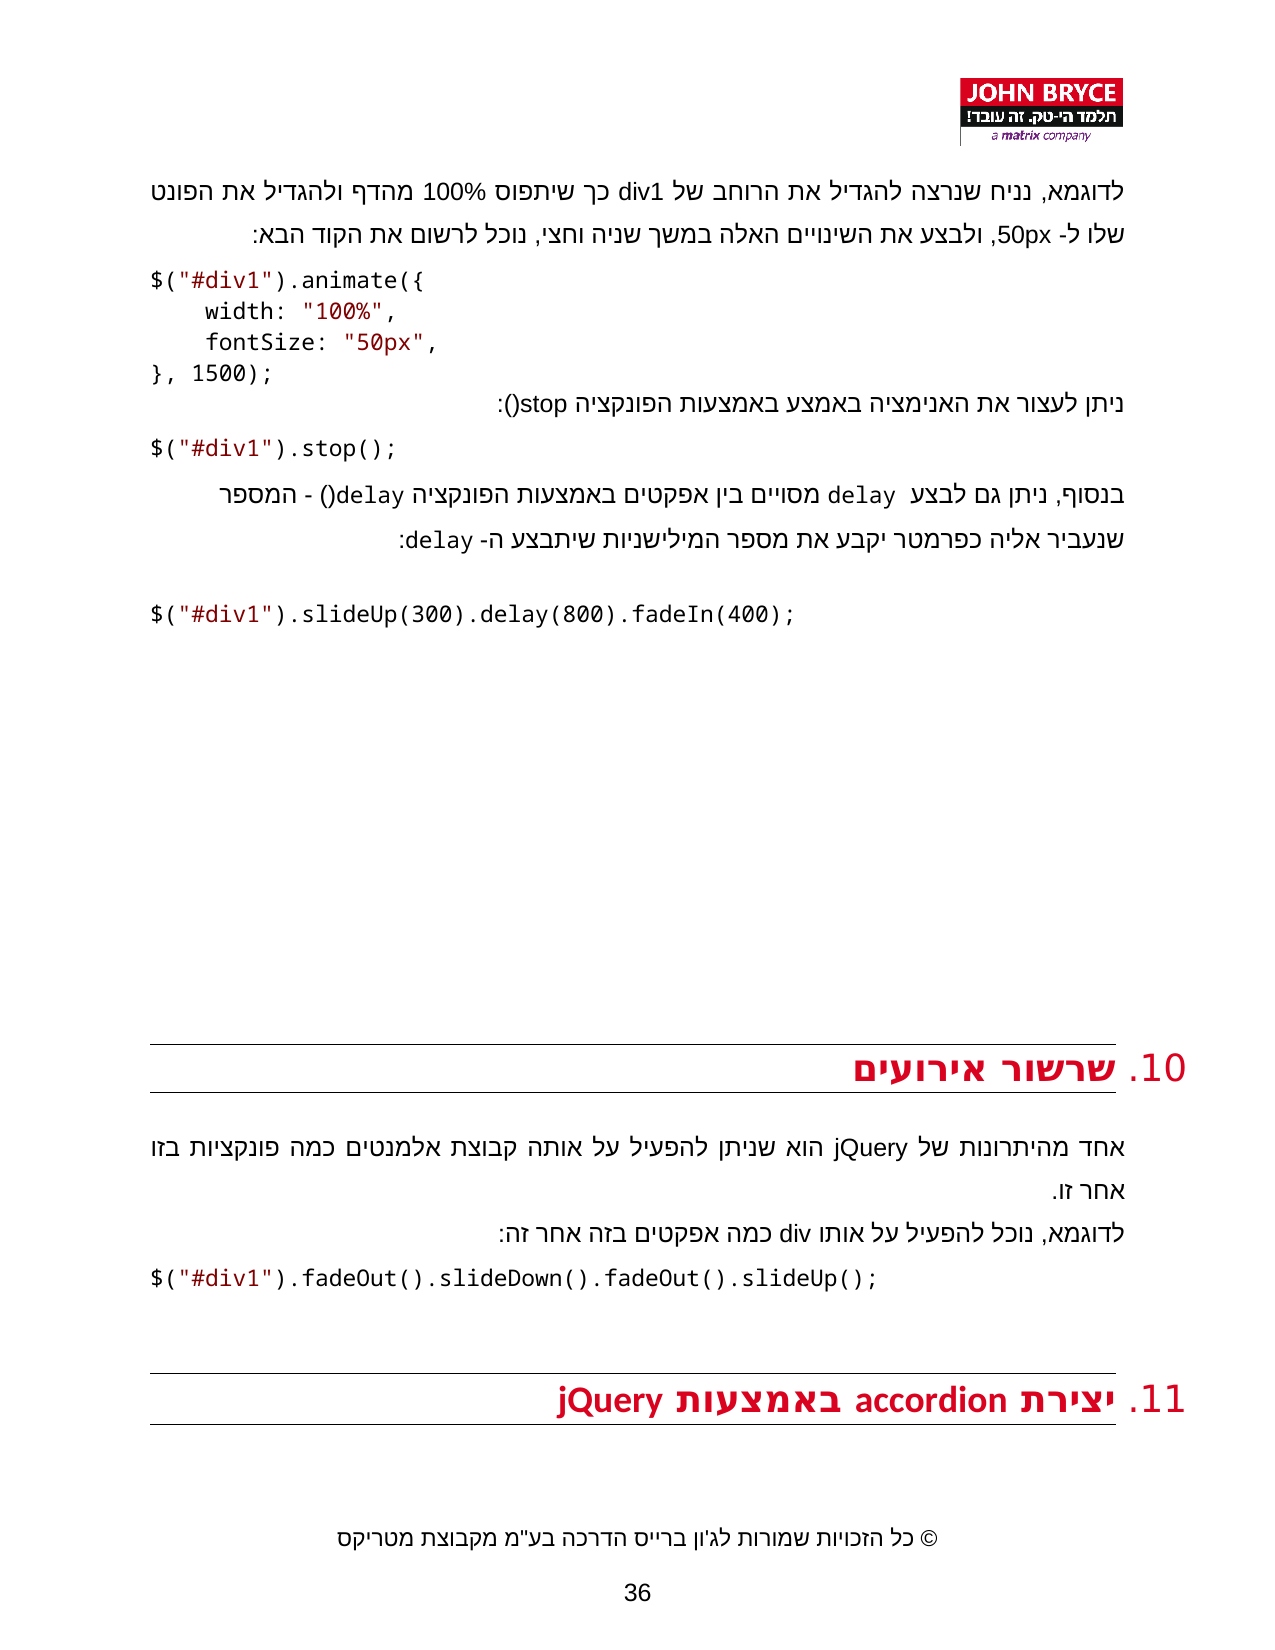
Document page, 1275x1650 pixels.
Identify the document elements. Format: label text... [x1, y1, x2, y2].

text fontSize: "50px", [150, 326, 1125, 357]
picture [956, 75, 1125, 149]
text $("#div1").fadeOut().slideDown().fadeOut().slideUp(); [150, 1262, 1125, 1293]
text ניתן לעצור את האנימציה באמצע באמצעות הפונקציה stop(): [150, 388, 1125, 417]
text $("#div1").animate({ [150, 263, 1125, 295]
text יצירת accordion באמצעות jQuery [150, 1374, 1116, 1424]
text }, 1500); [150, 357, 1125, 388]
text $("#div1").slideUp(300).delay(800).fadeIn(400); [150, 598, 1125, 629]
text לדוגמא, נניח שנרצה להגדיל את הרוחב של div1 כך שיתפוס 100% מהדף ולהגדיל את הפונט שלו ל- 50px, ולבצע את השינויים האלה במשך שניה וחצי, נוכל לרשום את הקוד הבא: [150, 177, 1125, 249]
text $("#div1").stop(); [150, 432, 1125, 463]
text אחד מהיתרונות של jQuery הוא שניתן להפעיל על אותה קבוצת אלמנטים כמה פונקציות בזו אחר זו. [150, 1133, 1125, 1205]
text שרשור אירועים [150, 1045, 1116, 1092]
text width: "100%", [150, 295, 1125, 326]
text לדוגמא, נוכל להפעיל על אותו div כמה אפקטים בזה אחר זה: [150, 1219, 1125, 1248]
text בנסוף, ניתן גם לבצע delay מסויים בין אפקטים באמצעות הפונקציה delay() - המספר שנעביר אליה כפרמטר יקבע את מספר המילישניות שיתבצע ה- delay: [150, 478, 1125, 555]
